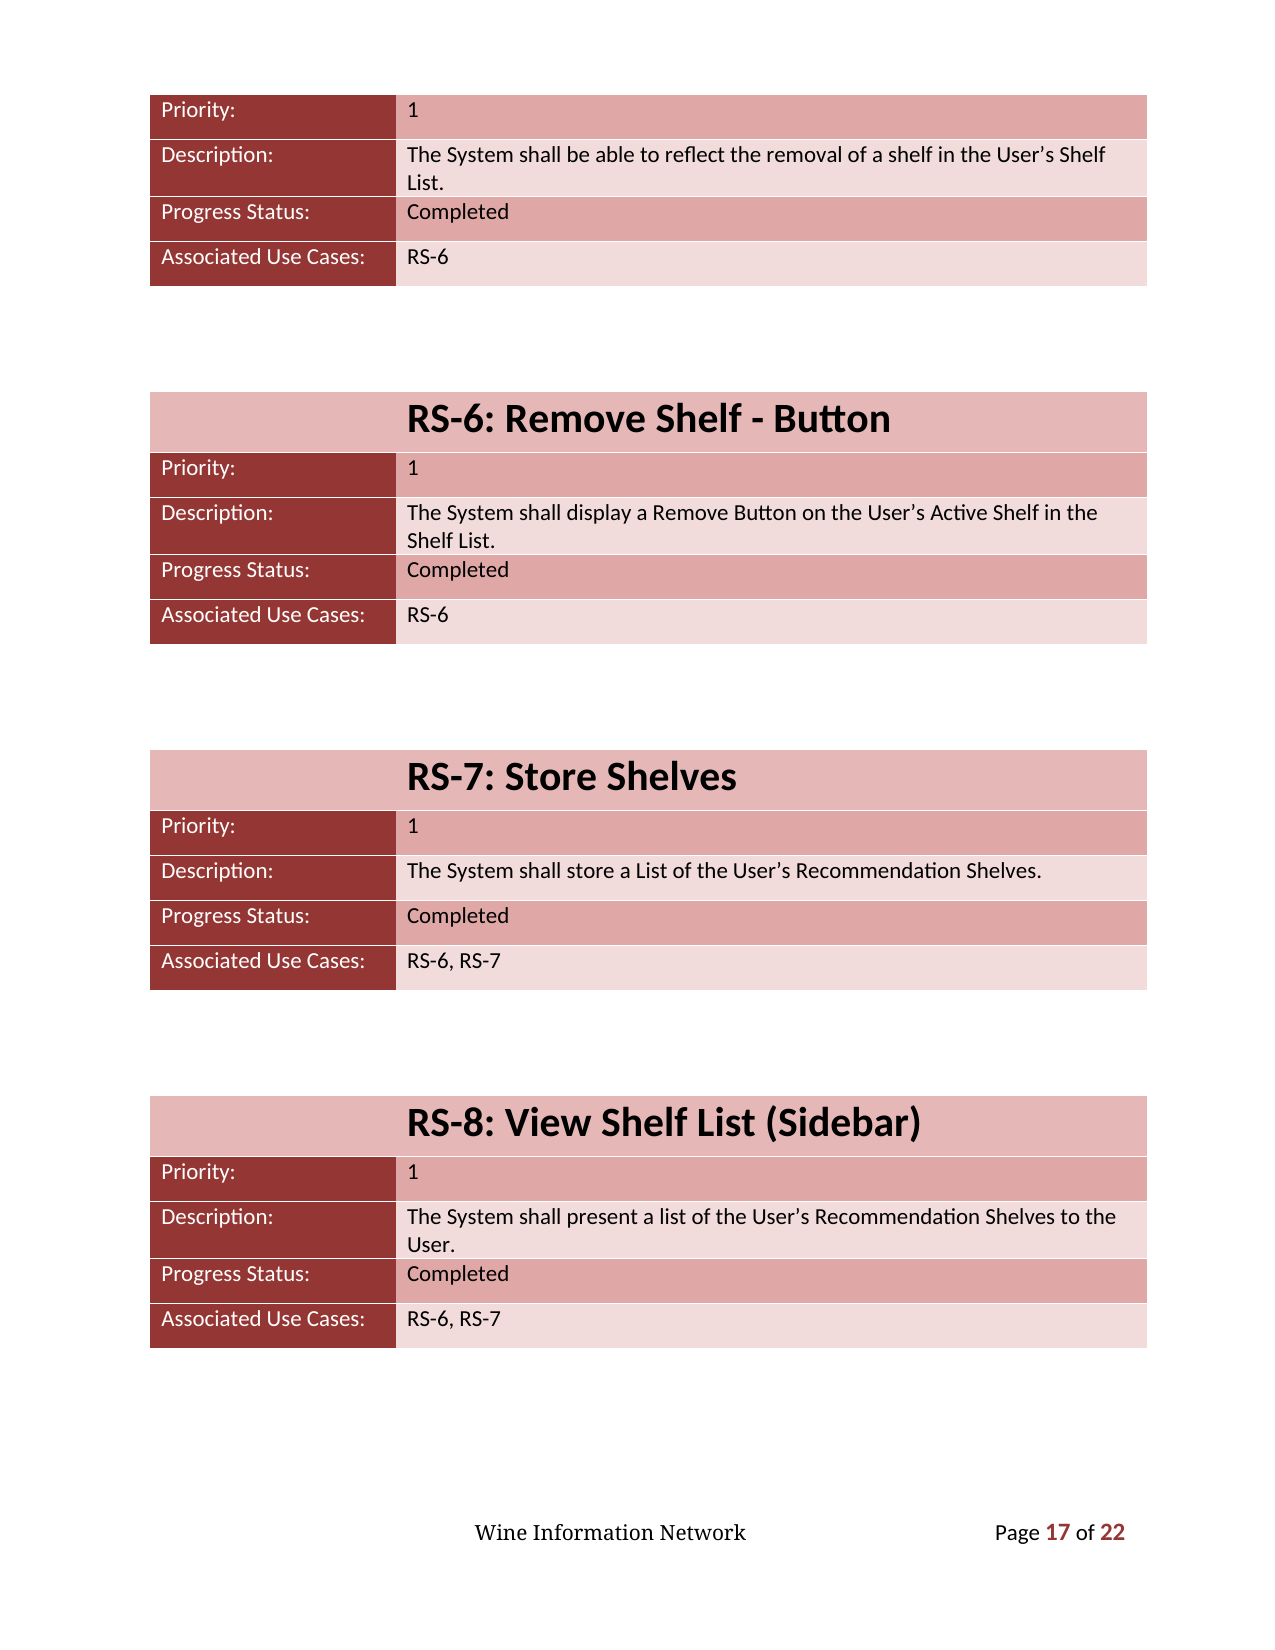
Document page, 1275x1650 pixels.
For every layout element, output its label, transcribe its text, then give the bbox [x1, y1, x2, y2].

table_cell Associated Use Cases: [150, 946, 396, 990]
table_cell RS-6 [396, 600, 1147, 644]
table_cell The System shall store a List of the User’s Recommendation Shelves. [396, 856, 1147, 900]
table_cell Progress Status: [150, 197, 396, 241]
table_cell Progress Status: [150, 1259, 396, 1303]
table_cell 1 [396, 453, 1147, 497]
table_cell Description: [150, 498, 396, 554]
table_cell 1 [396, 811, 1147, 855]
table_cell The System shall display a Remove Button on the User’s Active Shelf in the Shelf List. [396, 498, 1147, 554]
table_cell Priority: [150, 811, 396, 855]
table_cell Description: [150, 1202, 396, 1258]
table_cell Completed [396, 901, 1147, 945]
table_header RS-7: Store Shelves [396, 750, 1147, 810]
table_cell Priority: [150, 1157, 396, 1201]
table_cell The System shall be able to reflect the removal of a shelf in the User’s Shelf List. [396, 140, 1147, 196]
table_cell Associated Use Cases: [150, 600, 396, 644]
table_cell RS-6, RS-7 [396, 946, 1147, 990]
table_cell Associated Use Cases: [150, 1304, 396, 1348]
table_cell Progress Status: [150, 901, 396, 945]
table_cell Priority: [150, 453, 396, 497]
table_header RS-6: Remove Shelf - Button [396, 392, 1147, 452]
table_header [150, 1096, 396, 1156]
table_header [150, 392, 396, 452]
table_cell Completed [396, 555, 1147, 599]
table_cell The System shall present a list of the User’s Recommendation Shelves to the User. [396, 1202, 1147, 1258]
table_cell RS-6 [396, 242, 1147, 286]
table_cell Progress Status: [150, 555, 396, 599]
table_cell Associated Use Cases: [150, 242, 396, 286]
table_cell 1 [396, 1157, 1147, 1201]
table_header RS-8: View Shelf List (Sidebar) [396, 1096, 1147, 1156]
table_cell 1 [396, 95, 1147, 139]
table_cell Priority: [150, 95, 396, 139]
table_cell Description: [150, 140, 396, 196]
table_cell RS-6, RS-7 [396, 1304, 1147, 1348]
table_cell Completed [396, 1259, 1147, 1303]
table_cell Description: [150, 856, 396, 900]
table_cell Completed [396, 197, 1147, 241]
table_header [150, 750, 396, 810]
